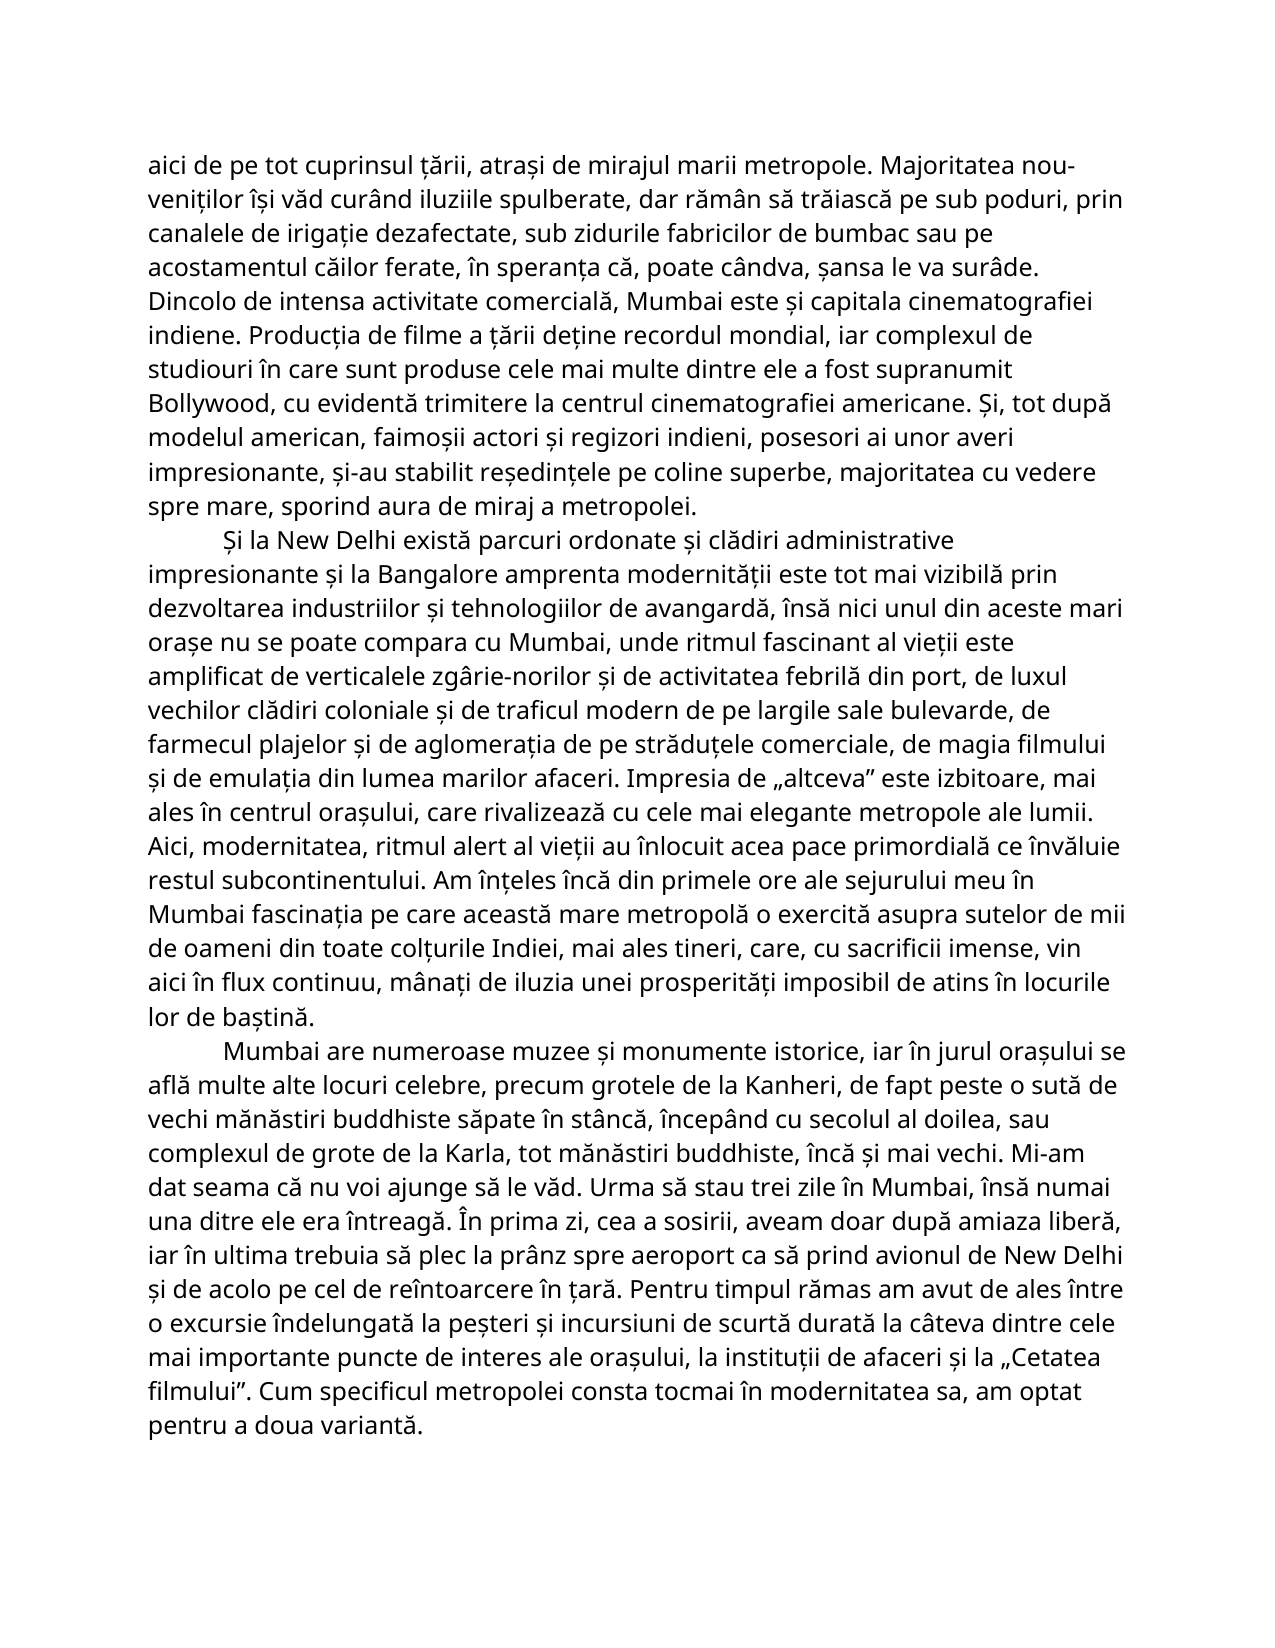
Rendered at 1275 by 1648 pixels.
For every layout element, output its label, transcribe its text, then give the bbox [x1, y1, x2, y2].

text Mumbai are numeroase muzee şi monumente istorice, iar în jurul oraşului se află multe alte locuri celebre, precum grotele de la Kanheri, de fapt peste o sută de vechi mănăstiri buddhiste săpate în stâncă, începând cu secolul al doilea, sau complexul de grote de la Karla, tot mănăstiri buddhiste, încă şi mai vechi. Mi-am dat seama că nu voi ajunge să le văd. Urma să stau trei zile în Mumbai, însă numai una ditre ele era întreagă. În prima zi, cea a sosirii, aveam doar după amiaza liberă, iar în ultima trebuia să plec la prânz spre aeroport ca să prind avionul de New Delhi şi de acolo pe cel de reîntoarcere în ţară. Pentru timpul rămas am avut de ales între o excursie îndelungată la peşteri şi incursiuni de scurtă durată la câteva dintre cele mai importante puncte de interes ale oraşului, la instituţii de afaceri şi la „Cetatea filmului”. Cum specificul metropolei consta tocmai în modernitatea sa, am optat pentru a doua variantă. [148, 1033, 1127, 1442]
text Şi la New Delhi există parcuri ordonate şi clădiri administrative impresionante şi la Bangalore amprenta modernităţii este tot mai vizibilă prin dezvoltarea industriilor şi tehnologiilor de avangardă, însă nici unul din aceste mari oraşe nu se poate compara cu Mumbai, unde ritmul fascinant al vieţii este amplificat de verticalele zgârie-norilor şi de activitatea febrilă din port, de luxul vechilor clădiri coloniale şi de traficul modern de pe largile sale bulevarde, de farmecul plajelor şi de aglomeraţia de pe străduţele comerciale, de magia filmului şi de emulaţia din lumea marilor afaceri. Impresia de „altceva” este izbitoare, mai ales în centrul oraşului, care rivalizează cu cele mai elegante metropole ale lumii. Aici, modernitatea, ritmul alert al vieţii au înlocuit acea pace primordială ce învăluie restul subcontinentului. Am înţeles încă din primele ore ale sejurului meu în Mumbai fascinaţia pe care această mare metropolă o exercită asupra sutelor de mii de oameni din toate colţurile Indiei, mai ales tineri, care, cu sacrificii imense, vin aici în flux continuu, mânaţi de iluzia unei prosperităţi imposibil de atins în locurile lor de baştină. [148, 522, 1127, 1033]
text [148, 148, 1127, 522]
